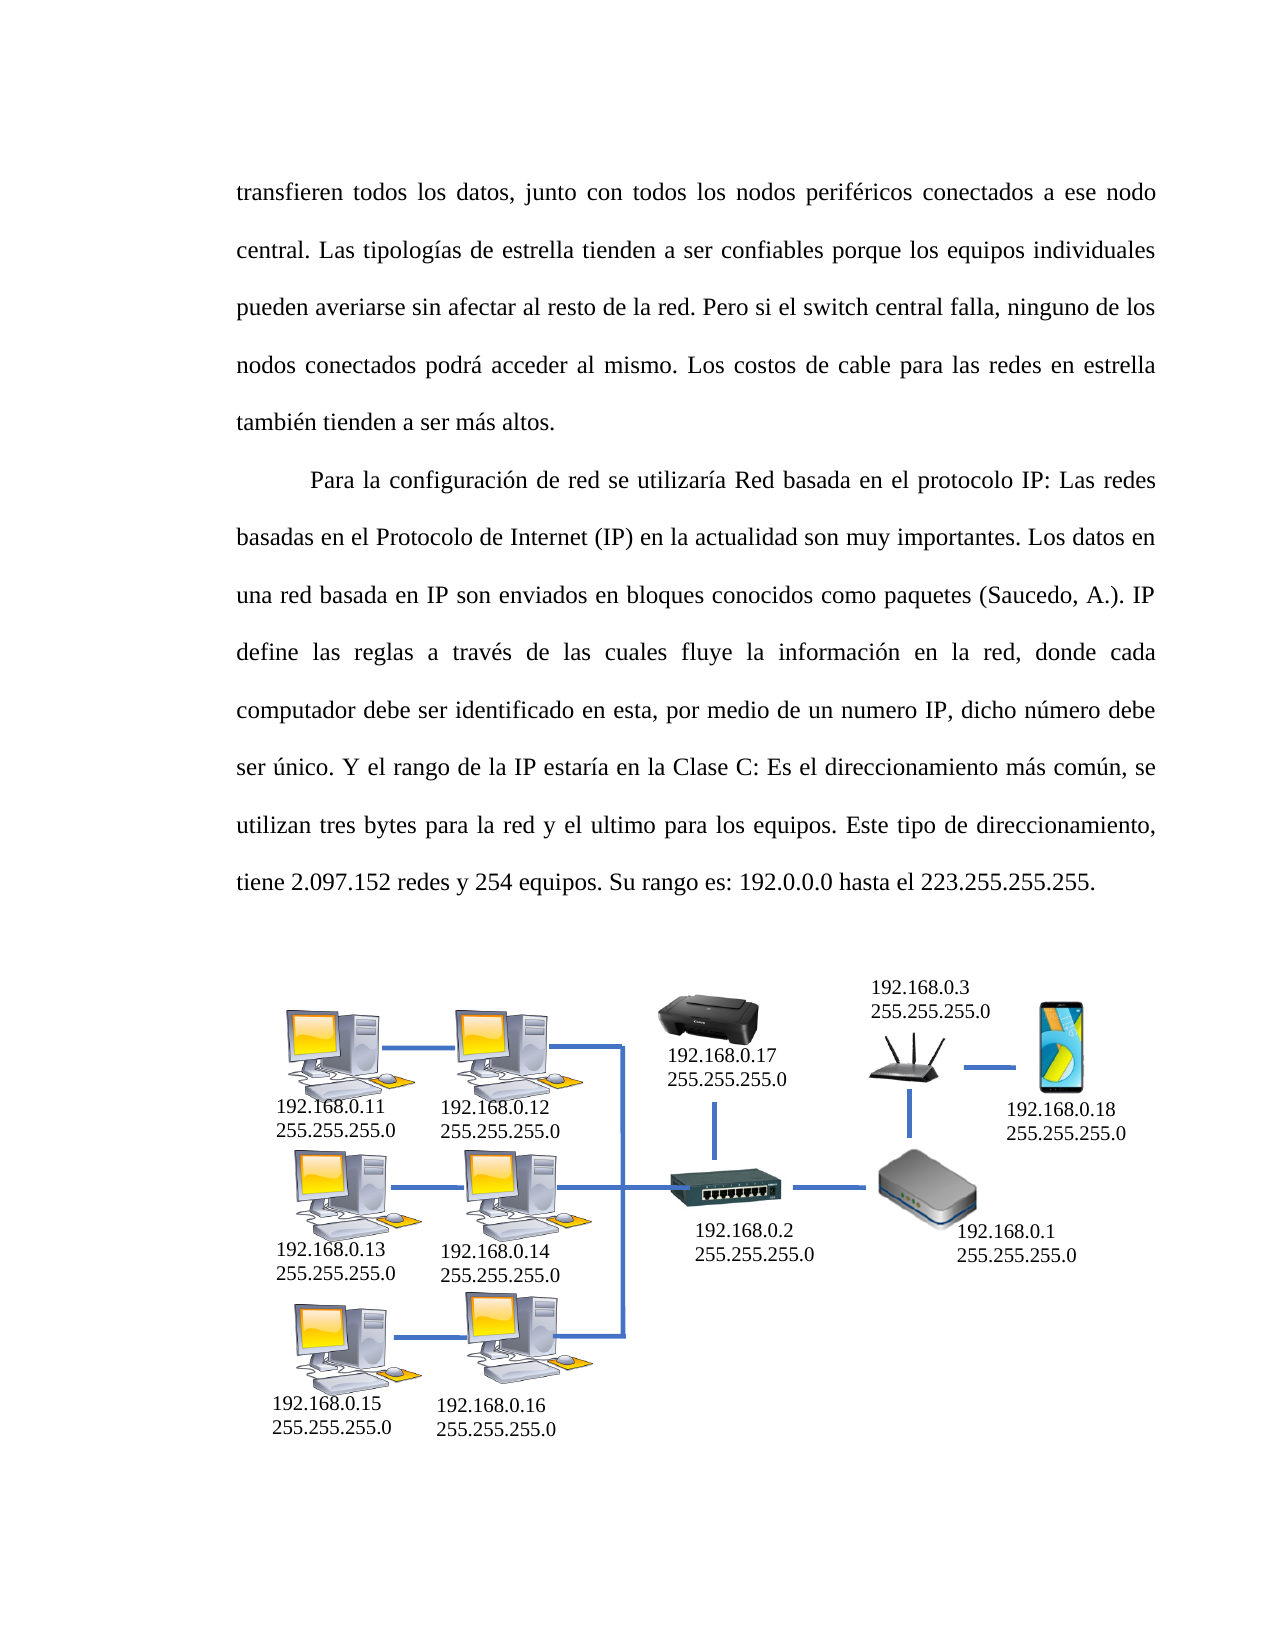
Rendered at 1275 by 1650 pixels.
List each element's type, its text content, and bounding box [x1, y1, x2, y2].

picture [875, 1134, 980, 1235]
picture [1008, 992, 1118, 1102]
picture [465, 1292, 593, 1384]
picture [455, 1010, 583, 1103]
picture [294, 1150, 422, 1242]
picture [652, 963, 764, 1076]
picture [665, 1161, 788, 1225]
text Para la configuración de red se utilizaría Red basada en el protocolo IP: Las redes basadas en el Protocolo de Internet (IP) en la actualidad son muy importantes. Los datos en una red basada en IP son enviados en bloques conocidos como paquetes (Saucedo, A.). IP define las reglas a través de las cuales fluye la información en la red, donde cada computador debe ser identificado en esta, por medio de un numero IP, dicho número debe ser único. Y el rango de la IP estaría en la Clase C: Es el direccionamiento más común, se utilizan tres bytes para la red y el ultimo para los equipos. Este tipo de direccionamiento, tiene 2.097.152 redes y 254 equipos. Su rango es: 192.0.0.0 hasta el 223.255.255.255. [236, 465, 1157, 896]
picture [464, 1150, 592, 1242]
picture [294, 1304, 422, 1396]
picture [859, 1027, 954, 1088]
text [236, 177, 1157, 436]
picture [286, 1010, 415, 1103]
